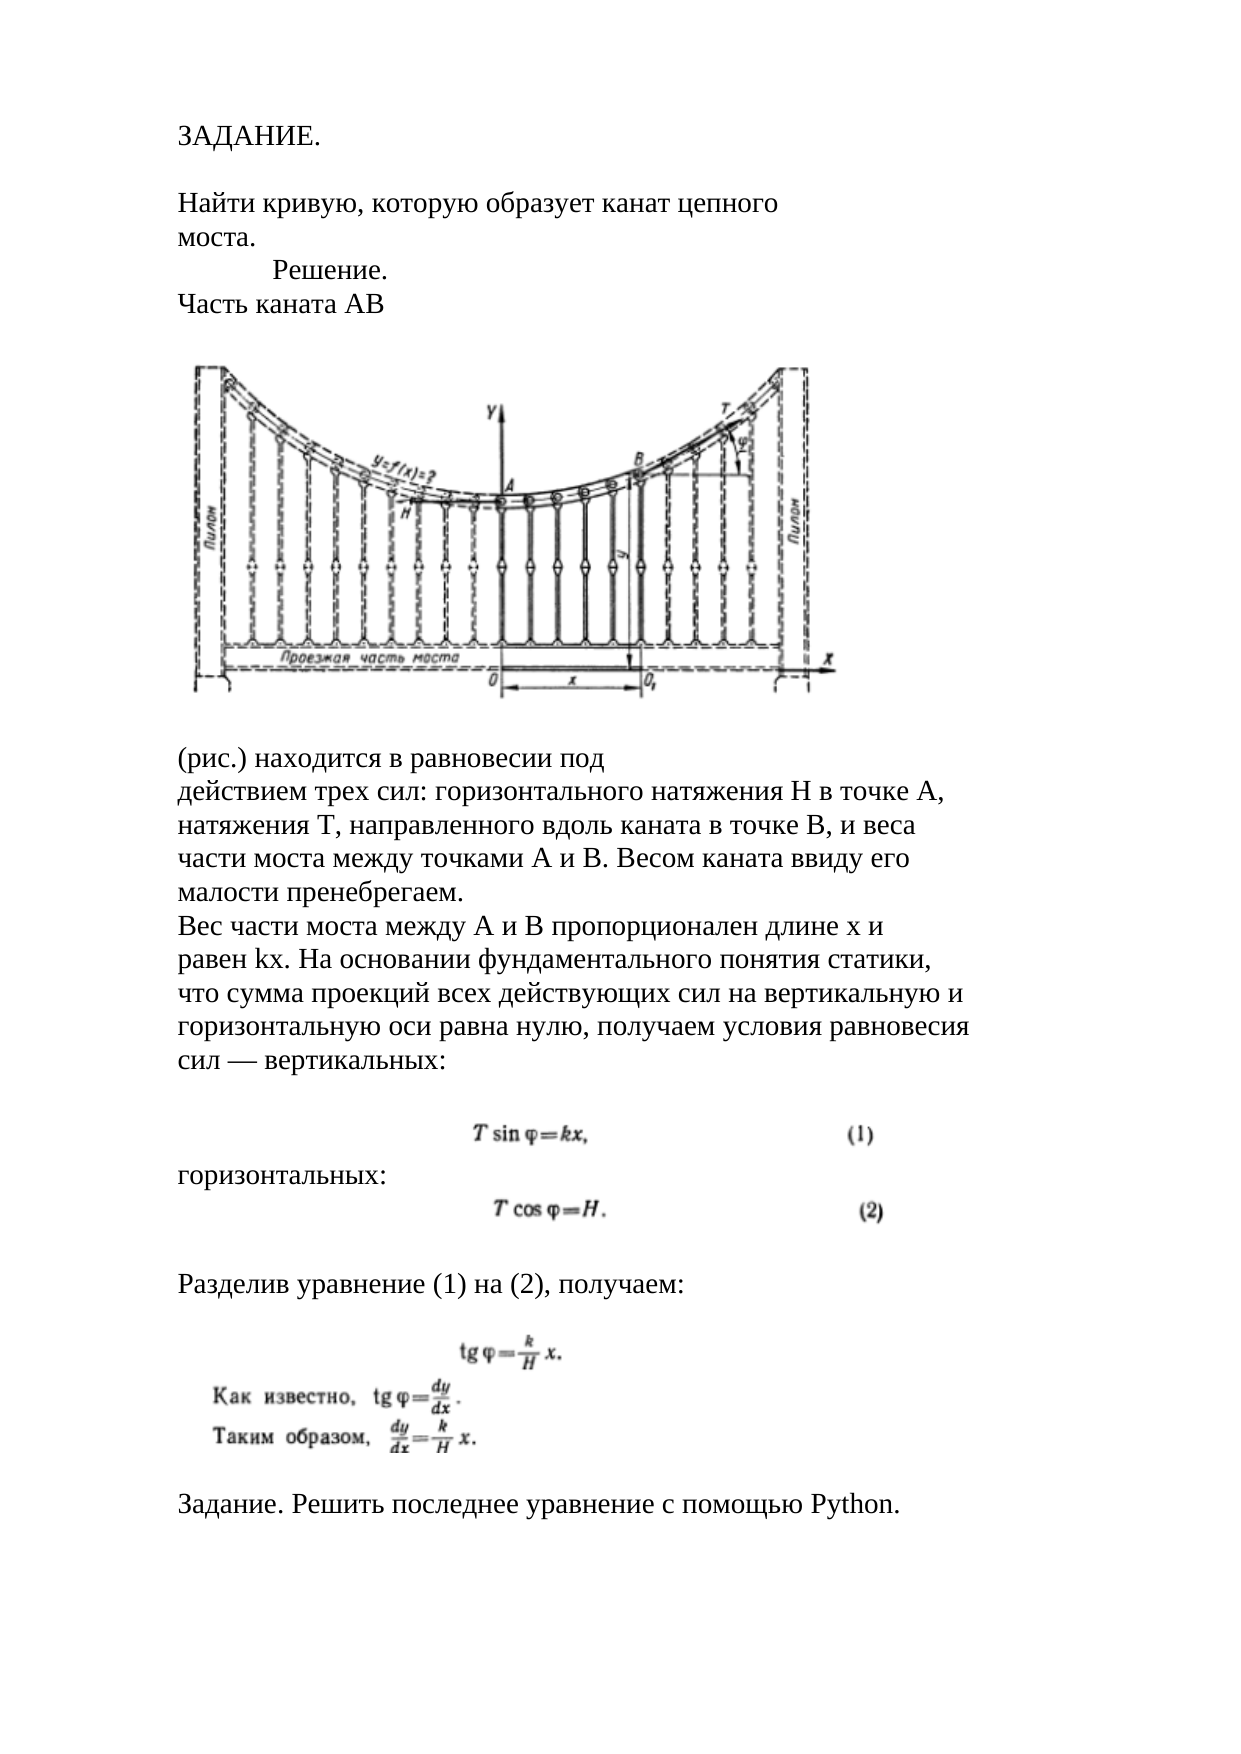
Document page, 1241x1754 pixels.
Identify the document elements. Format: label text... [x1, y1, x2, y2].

text Вес части моста между А и В пропорционален длине х и [177, 908, 1152, 941]
picture [450, 1108, 879, 1157]
text горизонтальную оси равна нулю, получаем условия равновесия [177, 1008, 1152, 1042]
picture [177, 352, 852, 707]
text что сумма проекций всех действующих сил на вертикальную и [177, 975, 1152, 1008]
picture [177, 1333, 804, 1453]
text Найти кривую, которую образует канат цепного [177, 185, 1152, 219]
text (рис.) находится в равновесии под [177, 740, 1152, 773]
text сил — вертикальных: [177, 1042, 1152, 1075]
text Часть каната АВ [177, 286, 1152, 319]
text Решение. [177, 252, 1152, 286]
text моста. [177, 219, 1152, 252]
text ЗАДАНИЕ. [177, 118, 1152, 152]
text части моста между точками А и В. Весом каната ввиду его [177, 841, 1152, 874]
picture [440, 1190, 889, 1233]
text малости пренебрегаем. [177, 874, 1152, 908]
text действием трех сил: горизонтального натяжения Н в точке А, [177, 773, 1152, 807]
text горизонтальных: [177, 1157, 1152, 1191]
text Задание. Решить последнее уравнение с помощью Python. [177, 1487, 1152, 1520]
text Разделив уравнение (1) на (2), получаем: [177, 1266, 1152, 1299]
text равен kx. На основании фундаментального понятия статики, [177, 941, 1152, 975]
text натяжения Т, направленного вдоль каната в точке В, и веса [177, 807, 1152, 841]
